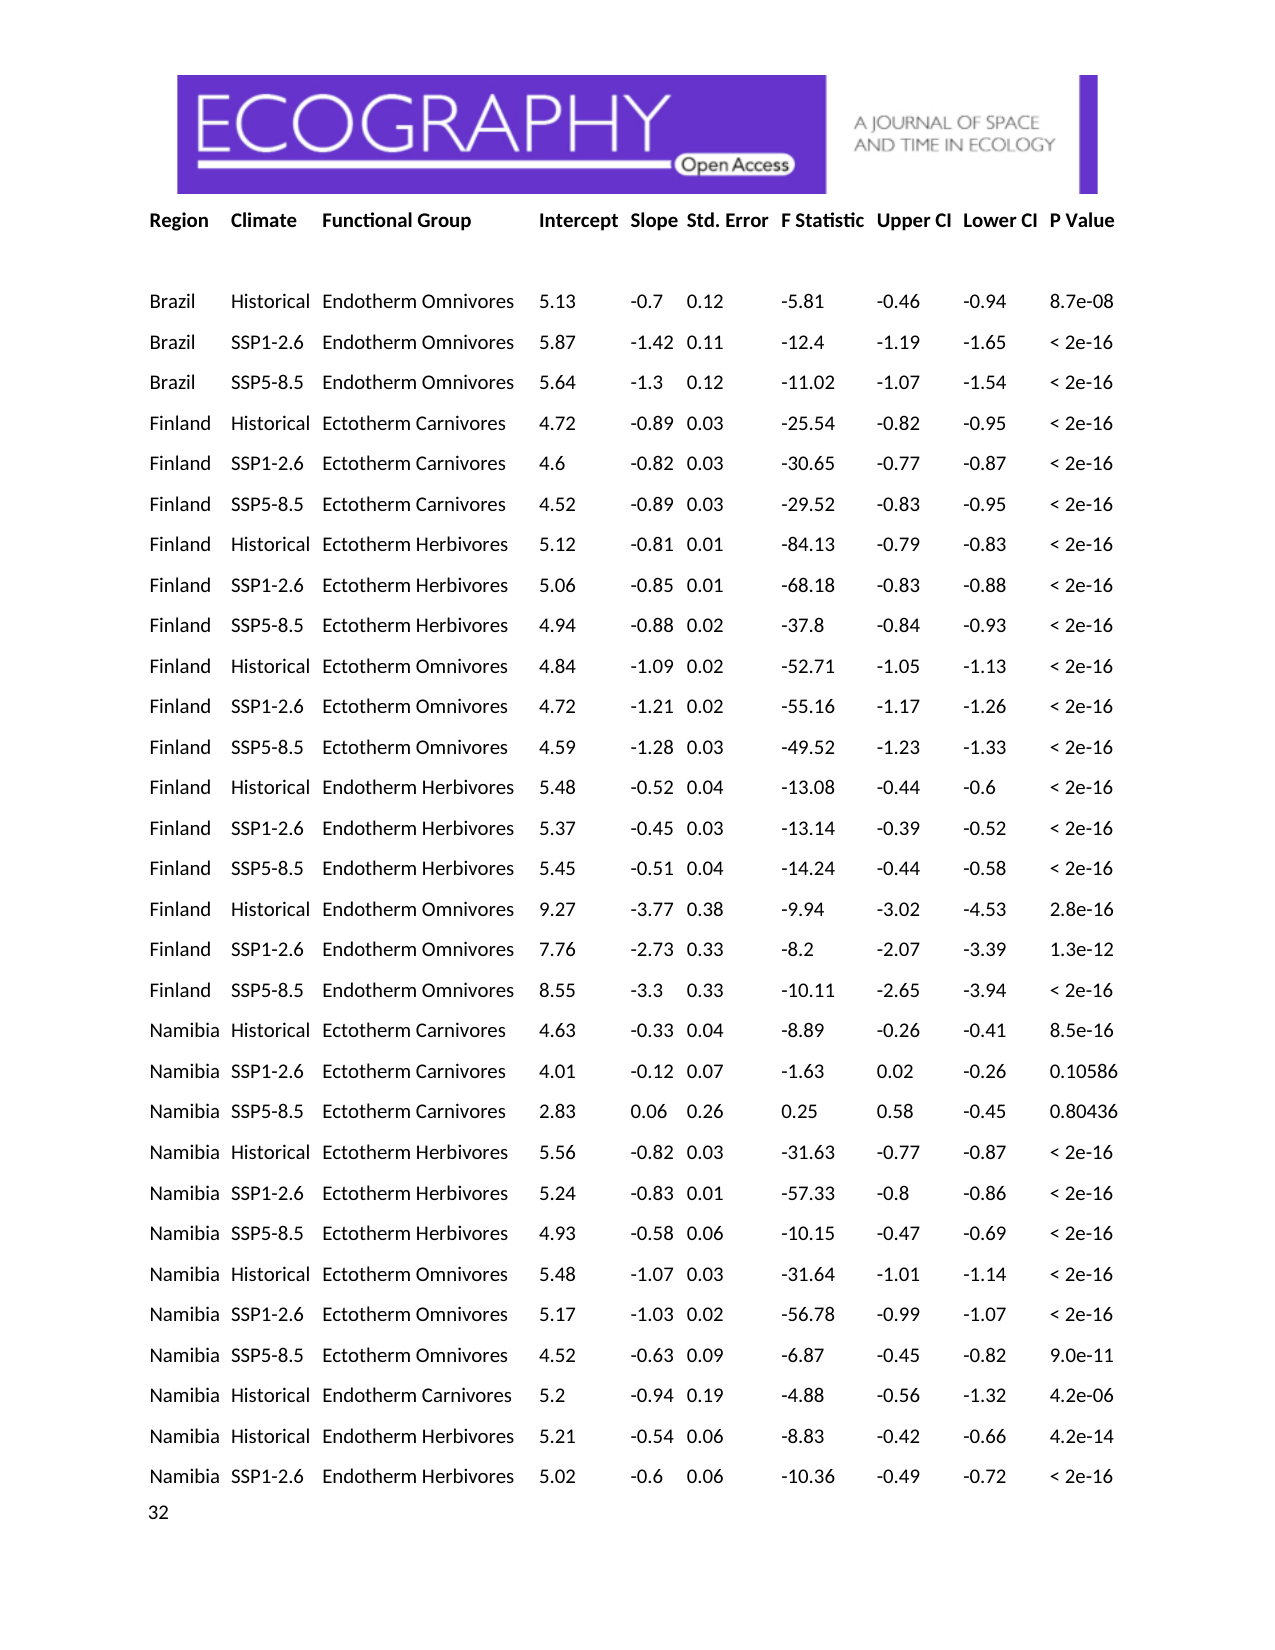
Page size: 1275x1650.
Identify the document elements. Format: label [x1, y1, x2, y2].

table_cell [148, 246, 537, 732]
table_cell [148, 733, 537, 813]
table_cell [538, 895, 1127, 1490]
picture [177, 75, 1098, 194]
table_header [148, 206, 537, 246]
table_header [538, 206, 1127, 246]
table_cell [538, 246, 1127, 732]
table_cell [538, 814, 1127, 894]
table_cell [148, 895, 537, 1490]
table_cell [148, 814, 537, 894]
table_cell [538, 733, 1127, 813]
